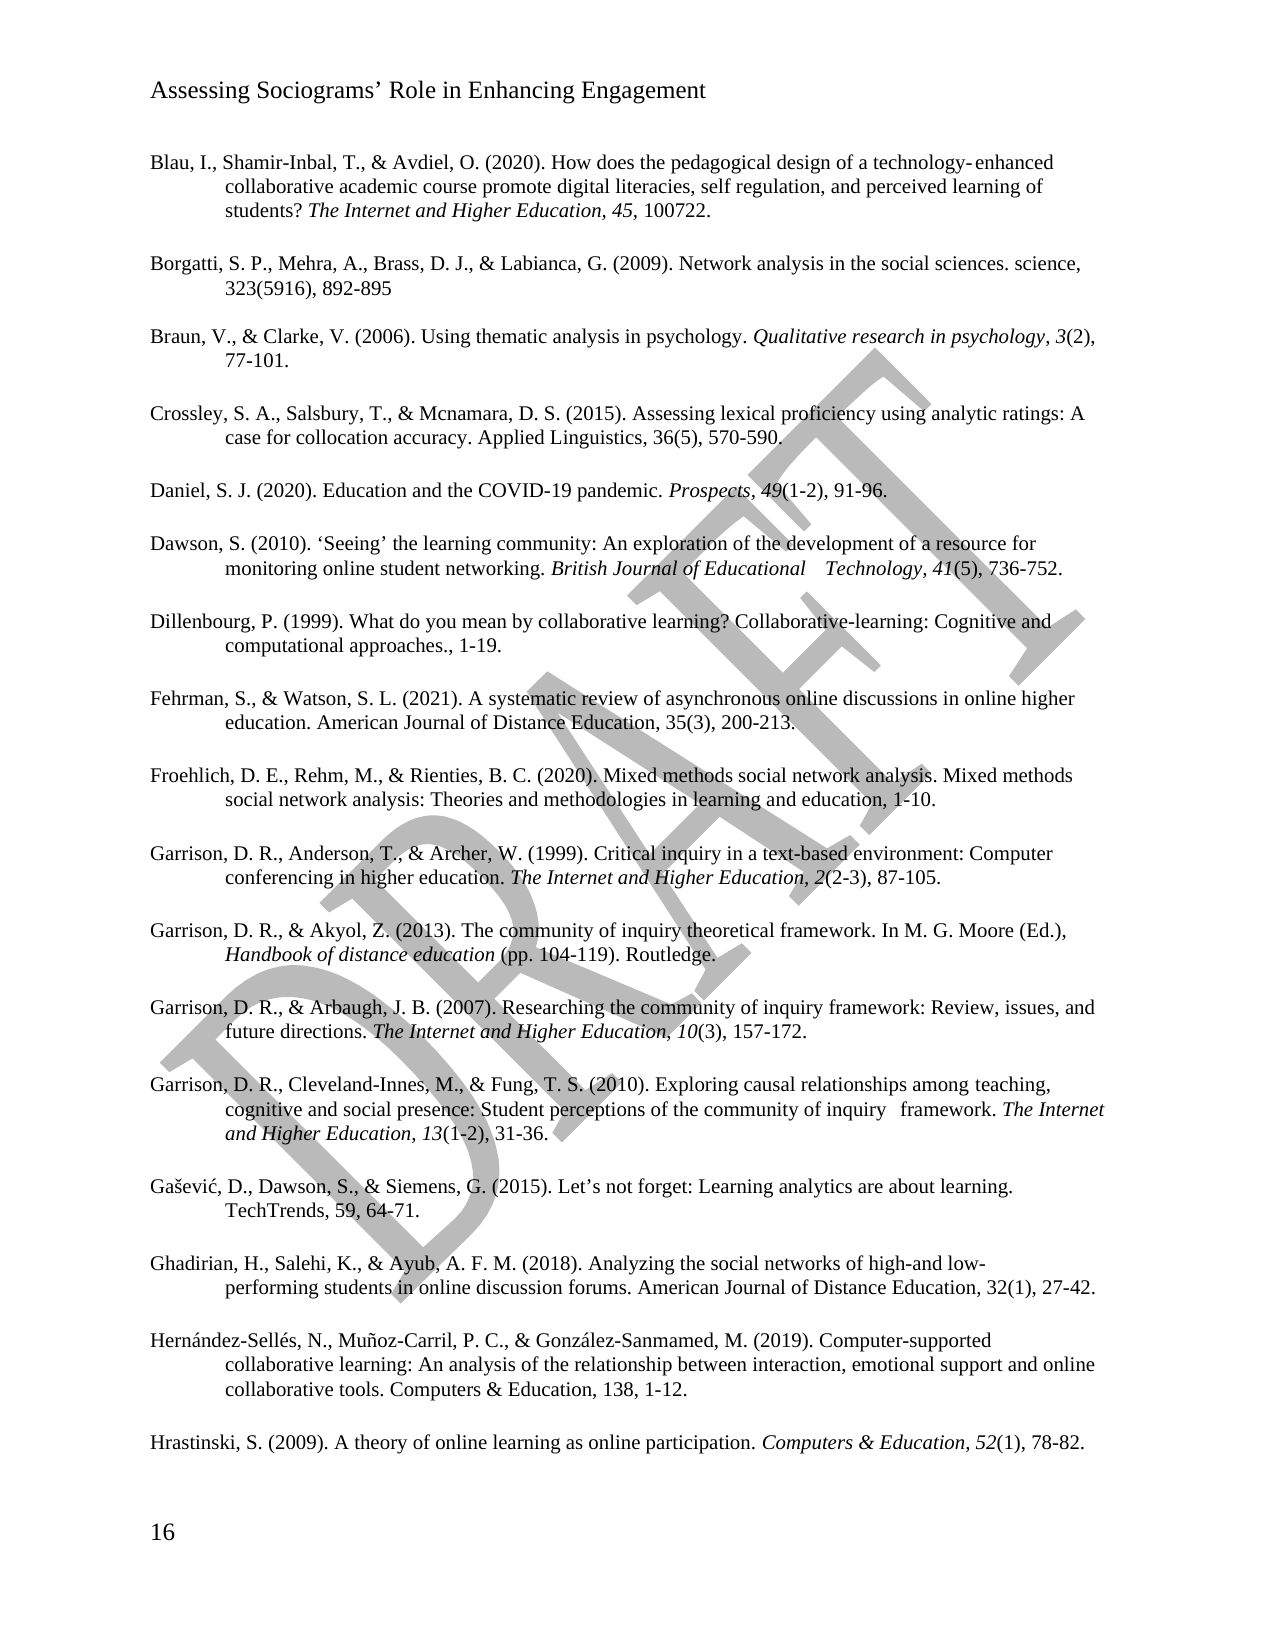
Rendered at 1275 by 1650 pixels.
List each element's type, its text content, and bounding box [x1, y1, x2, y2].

text Hernández-Sellés, N., Muñoz-Carril, P. C., & González-Sanmamed, M. (2019). Computer-supported collaborative learning: An analysis of the relationship between interaction, emotional support and online collaborative tools. Computers & Education, 138, 1-12. [150, 1328, 1125, 1401]
text Dawson, S. (2010). ‘Seeing’ the learning community: An exploration of the development of a resource for monitoring online student networking. British Journal of Educational Technology, 41(5), 736-752. [150, 531, 1125, 579]
text Garrison, D. R., Cleveland-Innes, M., & Fung, T. S. (2010). Exploring causal relationships among teaching, cognitive and social presence: Student perceptions of the community of inquiry framework. The Internet and Higher Education, 13(1-2), 31-36. [150, 1072, 1125, 1144]
text Ghadirian, H., Salehi, K., & Ayub, A. F. M. (2018). Analyzing the social networks of high-and low- performing students in online discussion forums. American Journal of Distance Education, 32(1), 27-42. [150, 1251, 1125, 1299]
text Garrison, D. R., & Akyol, Z. (2013). The community of inquiry theoretical framework. In M. G. Moore (Ed.), Handbook of distance education (pp. 104-119). Routledge. [150, 918, 1125, 966]
text Fehrman, S., & Watson, S. L. (2021). A systematic review of asynchronous online discussions in online higher education. American Journal of Distance Education, 35(3), 200-213. [150, 686, 1125, 734]
text Hrastinski, S. (2009). A theory of online learning as online participation. Computers & Education, 52(1), 78-82. [150, 1430, 1125, 1454]
text Gašević, D., Dawson, S., & Siemens, G. (2015). Let’s not forget: Learning analytics are about learning. TechTrends, 59, 64-71. [150, 1174, 1125, 1222]
text Braun, V., & Clarke, V. (2006). Using thematic analysis in psychology. Qualitative research in psychology, 3(2), 77-101. [150, 323, 1125, 372]
text Garrison, D. R., & Arbaugh, J. B. (2007). Researching the community of inquiry framework: Review, issues, and future directions. The Internet and Higher Education, 10(3), 157-172. [150, 995, 1125, 1043]
text Borgatti, S. P., Mehra, A., Brass, D. J., & Labianca, G. (2009). Network analysis in the social sciences. science, 323(5916), 892-895 [150, 251, 1125, 299]
text Froehlich, D. E., Rehm, M., & Rienties, B. C. (2020). Mixed methods social network analysis. Mixed methods social network analysis: Theories and methodologies in learning and education, 1-10. [150, 763, 1125, 811]
text Daniel, S. J. (2020). Education and the COVID-19 pandemic. Prospects, 49(1-2), 91-96. [150, 478, 1125, 502]
text Crossley, S. A., Salsbury, T., & Mcnamara, D. S. (2015). Assessing lexical proficiency using analytic ratings: A case for collocation accuracy. Applied Linguistics, 36(5), 570-590. [150, 401, 1125, 449]
text Dillenbourg, P. (1999). What do you mean by collaborative learning? Collaborative-learning: Cognitive and computational approaches., 1-19. [150, 609, 1125, 657]
text Blau, I., Shamir-Inbal, T., & Avdiel, O. (2020). How does the pedagogical design of a technology- enhanced collaborative academic course promote digital literacies, self regulation, and perceived learning of students? The Internet and Higher Education, 45, 100722. [150, 150, 1125, 222]
text Garrison, D. R., Anderson, T., & Archer, W. (1999). Critical inquiry in a text-based environment: Computer conferencing in higher education. The Internet and Higher Education, 2(2-3), 87-105. [150, 841, 1125, 889]
